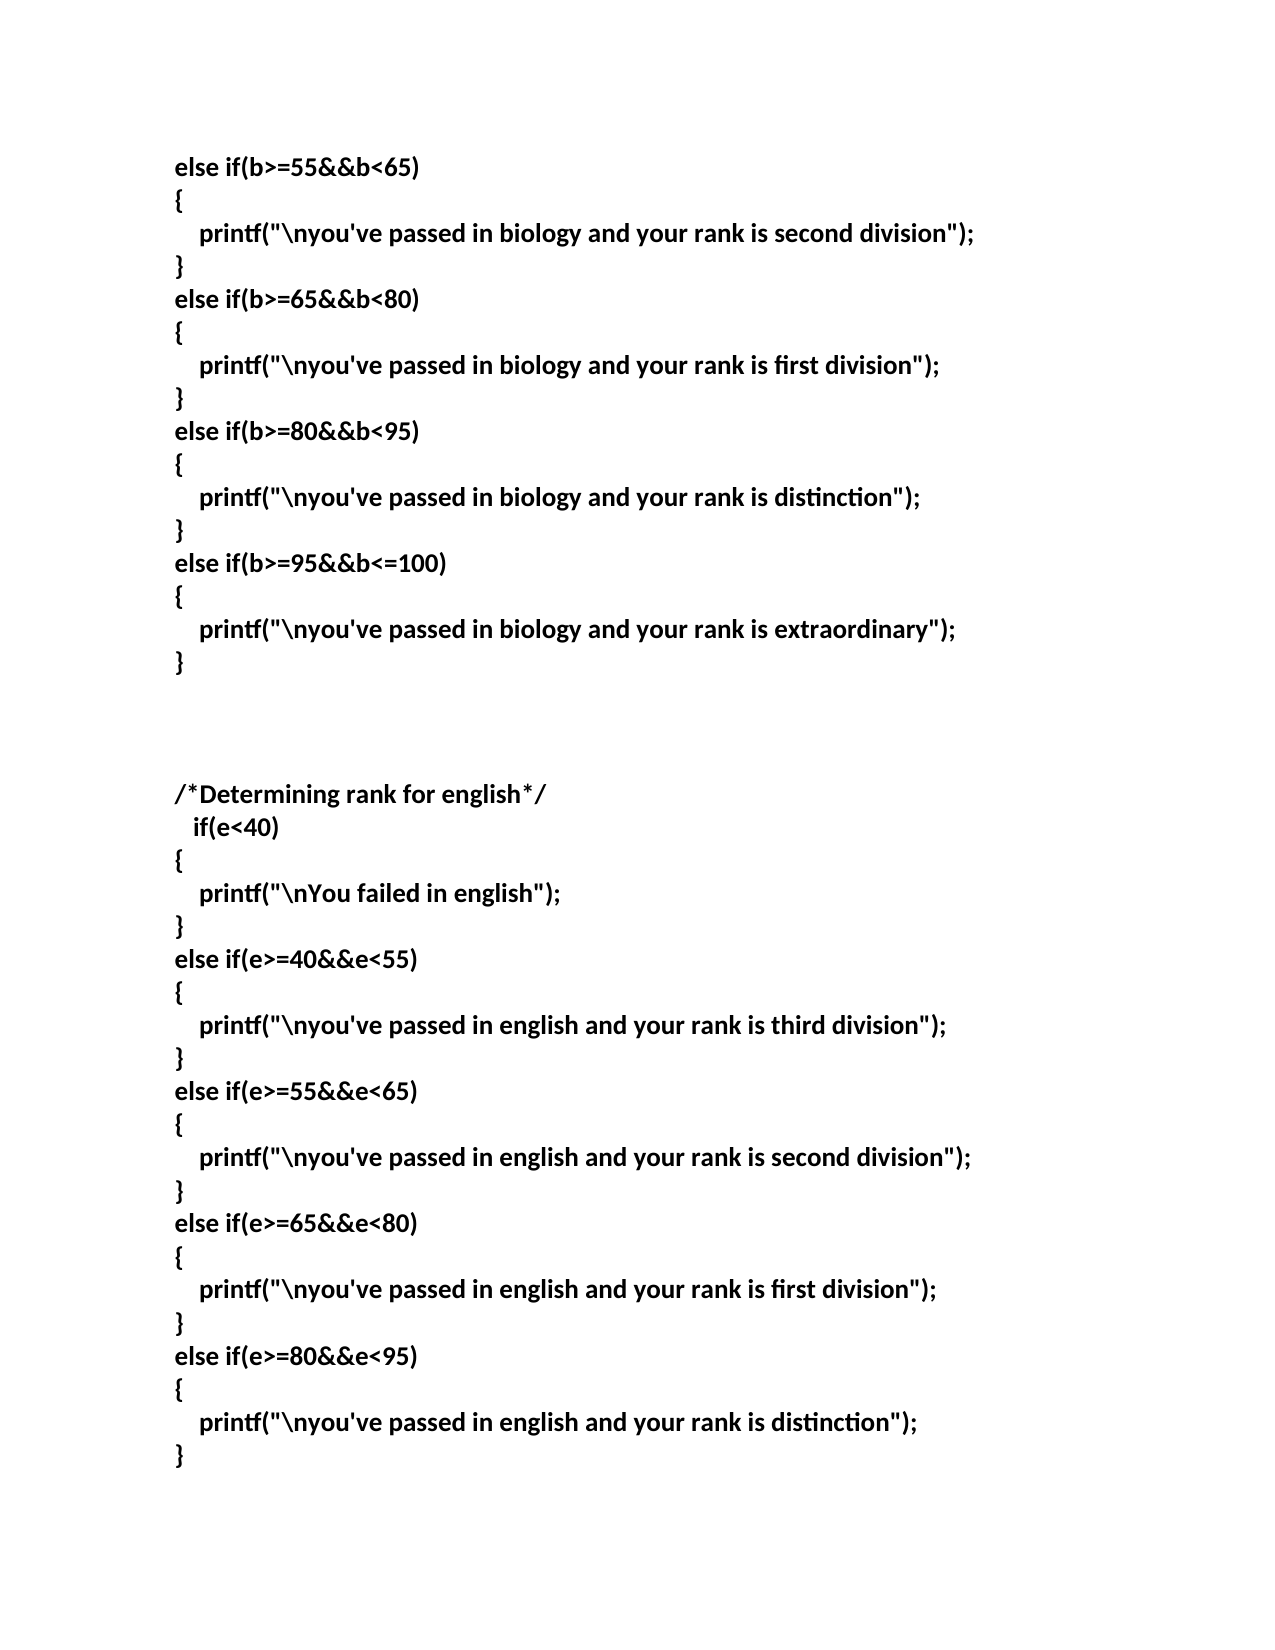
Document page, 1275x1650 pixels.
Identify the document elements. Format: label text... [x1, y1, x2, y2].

text printf("\nYou failed in english"); [150, 876, 1125, 909]
text { [150, 447, 1125, 480]
text else if(e>=55&&e<65) [150, 1074, 1125, 1108]
text { [150, 976, 1125, 1008]
text } [150, 909, 1125, 942]
text else if(e>=80&&e<95) [150, 1339, 1125, 1372]
text if(e<40) [150, 810, 1125, 843]
text else if(e>=65&&e<80) [150, 1207, 1125, 1240]
text { [150, 579, 1125, 612]
text } [150, 645, 1125, 678]
text else if(b>=95&&b<=100) [150, 546, 1125, 579]
text { [150, 843, 1125, 876]
text else if(e>=40&&e<55) [150, 942, 1125, 976]
text } [150, 513, 1125, 546]
text { [150, 1372, 1125, 1405]
text printf("\nyou've passed in biology and your rank is second division"); [150, 216, 1125, 249]
text else if(b>=65&&b<80) [150, 282, 1125, 315]
text { [150, 315, 1125, 348]
text } [150, 381, 1125, 414]
text } [150, 249, 1125, 282]
text { [150, 1108, 1125, 1141]
text printf("\nyou've passed in biology and your rank is first division"); [150, 348, 1125, 381]
text } [150, 1306, 1125, 1339]
text } [150, 1174, 1125, 1207]
text printf("\nyou've passed in english and your rank is first division"); [150, 1273, 1125, 1306]
text printf("\nyou've passed in biology and your rank is distinction"); [150, 480, 1125, 513]
text } [150, 1438, 1125, 1471]
text else if(b>=55&&b<65) [150, 150, 1125, 183]
text printf("\nyou've passed in english and your rank is distinction"); [150, 1405, 1125, 1438]
text { [150, 183, 1125, 216]
text } [150, 1042, 1125, 1074]
text printf("\nyou've passed in english and your rank is third division"); [150, 1008, 1125, 1042]
text printf("\nyou've passed in english and your rank is second division"); [150, 1141, 1125, 1174]
text else if(b>=80&&b<95) [150, 414, 1125, 447]
text /*Determining rank for english*/ [150, 777, 1125, 810]
text printf("\nyou've passed in biology and your rank is extraordinary"); [150, 612, 1125, 645]
text { [150, 1240, 1125, 1273]
